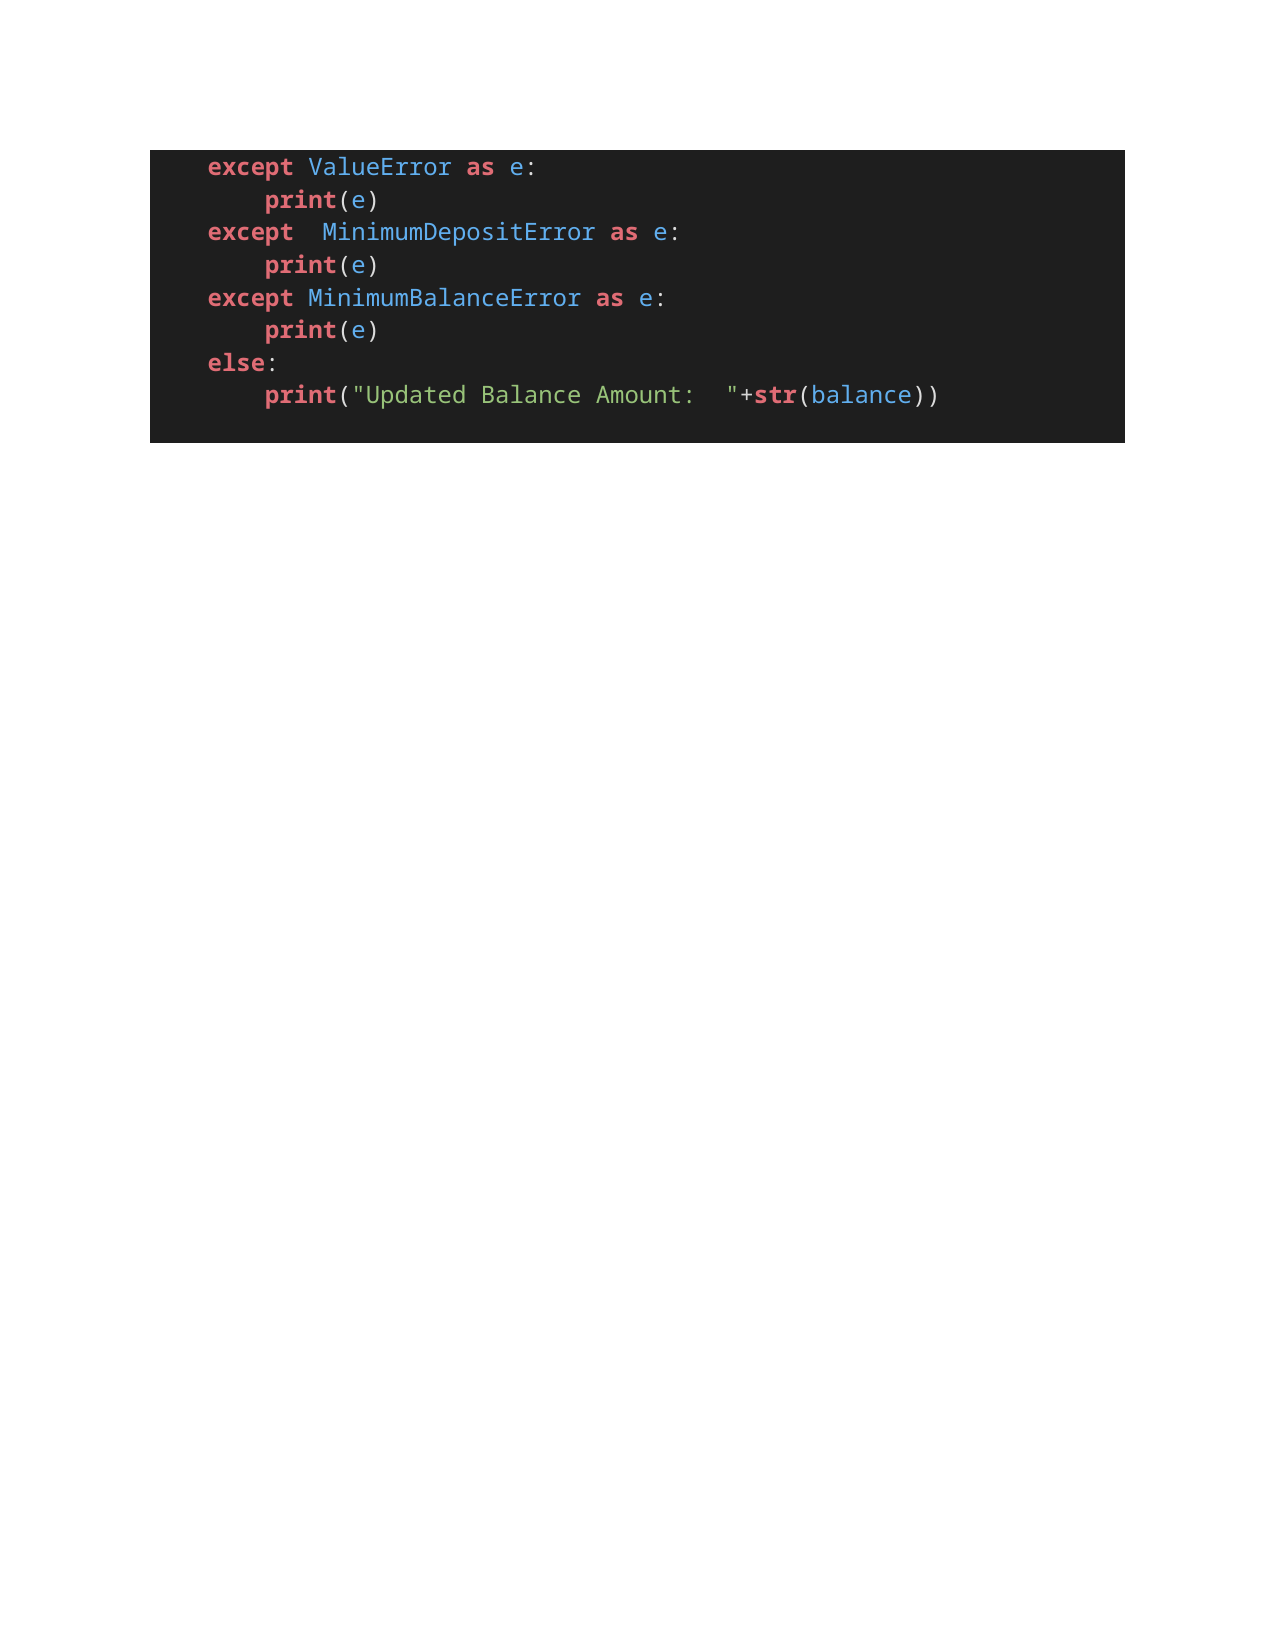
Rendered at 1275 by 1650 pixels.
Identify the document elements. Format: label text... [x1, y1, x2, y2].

text else: [150, 346, 1125, 378]
text print(e) [150, 248, 1125, 280]
text print(e) [150, 183, 1125, 215]
text except MinimumDepositError as e: [150, 215, 1125, 248]
text print(e) [150, 313, 1125, 346]
text except MinimumBalanceError as e: [150, 280, 1125, 313]
text print("Updated Balance Amount: "+str(balance)) [150, 378, 1125, 411]
text except ValueError as e: [150, 150, 1125, 183]
